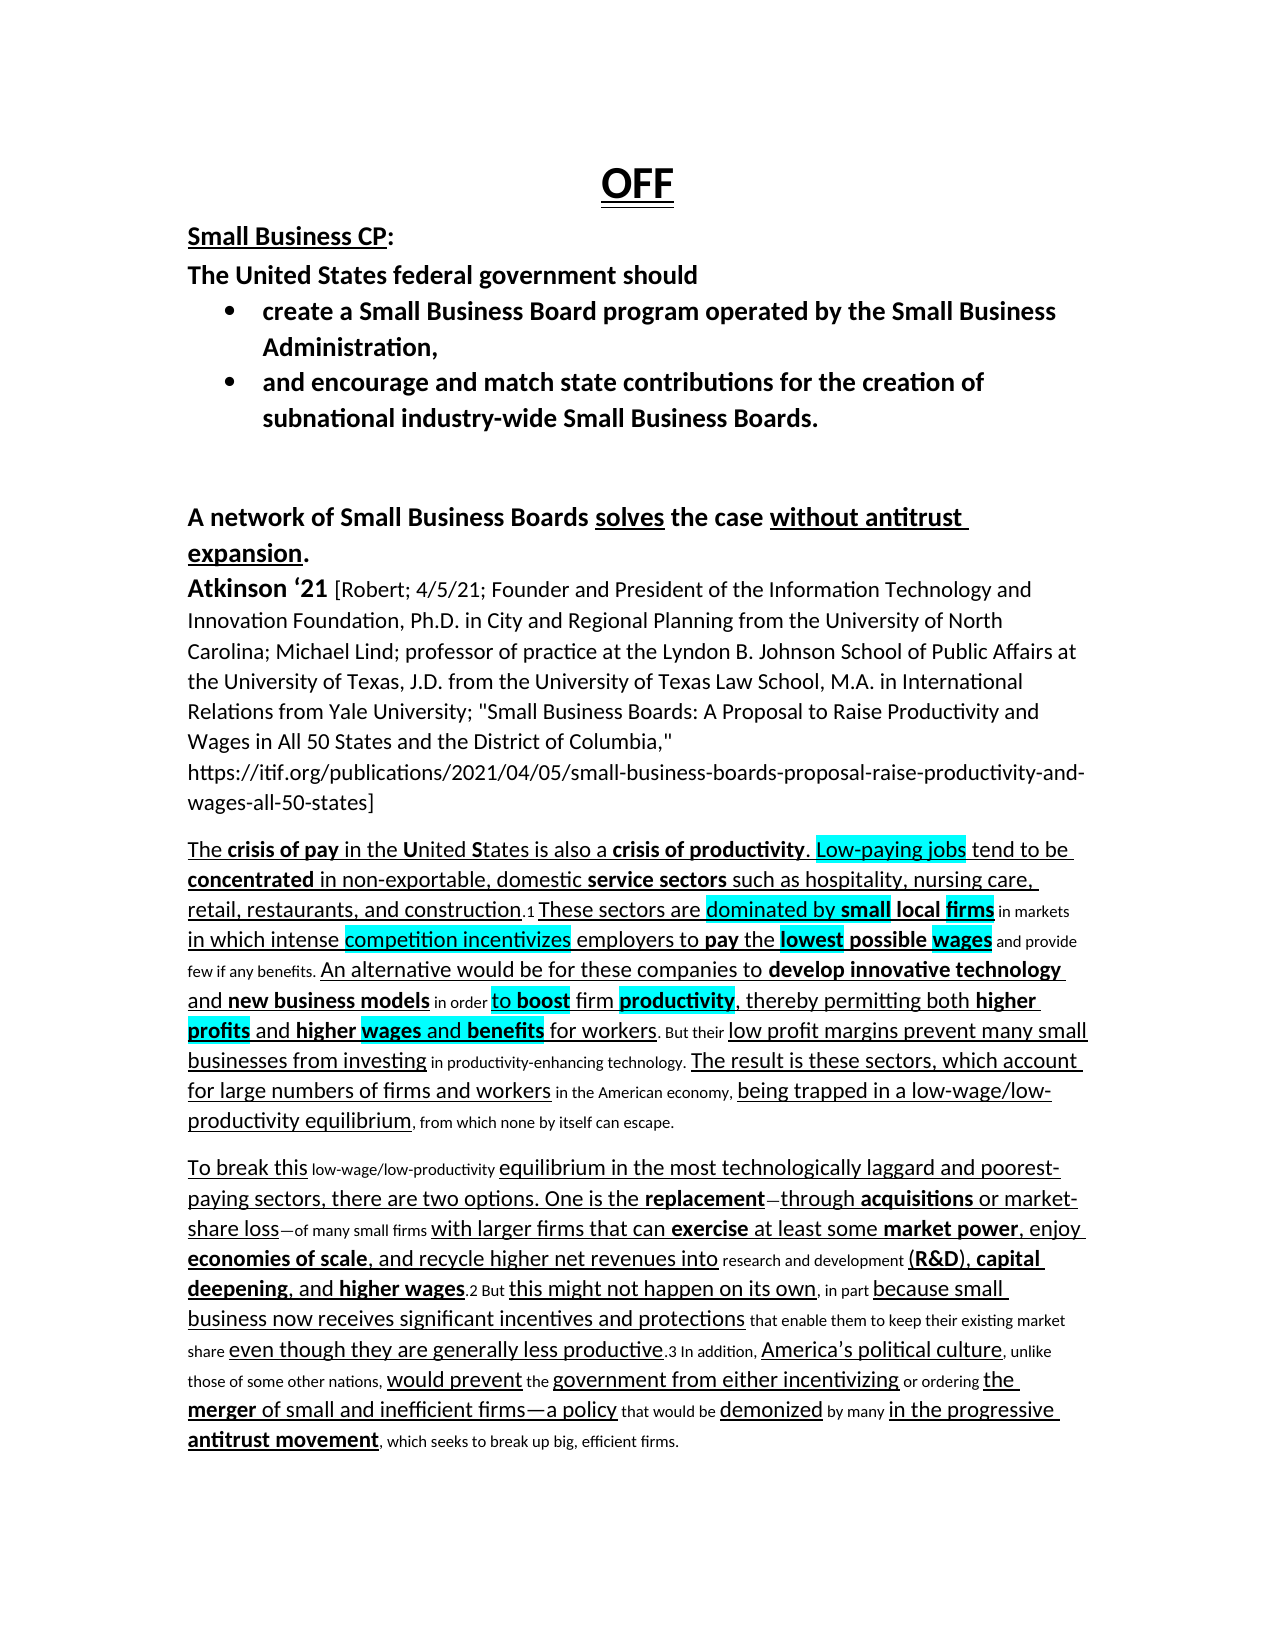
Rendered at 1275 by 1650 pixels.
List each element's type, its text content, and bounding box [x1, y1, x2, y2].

subtitle The United States federal government should [187, 258, 1087, 291]
subtitle A network of Small Business Boards solves the case without antitrust expansion. [187, 500, 1087, 569]
list create a Small Business Board program operated by the Small Business Administration, [225, 294, 1087, 363]
text The crisis of pay in the United States is also a crisis of productivity. Low-paying jobs tend to be concentrated in non-exportable, domestic service sectors such as hospitality, nursing care, retail, restaurants, and construction.1 These sectors are dominated by small local firms in markets in which intense competition incentivizes employers to pay the lowest possible wages and provide few if any benefits. An alternative would be for these companies to develop innovative technology and new business models in order to boost firm productivity, thereby permitting both higher profits and higher wages and benefits for workers. But their low profit margins prevent many small businesses from investing in productivity-enhancing technology. The result is these sectors, which account for large numbers of firms and workers in the American economy, being trapped in a low-wage/low-productivity equilibrium, from which none by itself can escape. [187, 835, 1087, 1134]
text Atkinson ‘21 [Robert; 4/5/21; Founder and President of the Information Technology and Innovation Foundation, Ph.D. in City and Regional Planning from the University of North Carolina; Michael Lind; professor of practice at the Lyndon B. Johnson School of Public Affairs at the University of Texas, J.D. from the University of Texas Law School, M.A. in International Relations from Yale University; "Small Business Boards: A Proposal to Raise Productivity and Wages in All 50 States and the District of Columbia," https://itif.org/publications/2021/04/05/small-business-boards-proposal-raise-productivity-and-wages-all-50-states] [187, 571, 1087, 816]
text To break this low-wage/low-productivity equilibrium in the most technologically laggard and poorest-paying sectors, there are two options. One is the replacement—through acquisitions or market-share loss—of many small firms with larger firms that can exercise at least some market power, enjoy economies of scale, and recycle higher net revenues into research and development (R&D), capital deepening, and higher wages.2 But this might not happen on its own, in part because small business now receives significant incentives and protections that enable them to keep their existing market share even though they are generally less productive.3 In addition, America’s political culture, unlike those of some other nations, would prevent the government from either incentivizing or ordering the merger of small and inefficient firms—a policy that would be demonized by many in the progressive antitrust movement, which seeks to break up big, efficient firms. [187, 1153, 1087, 1453]
list and encourage and match state contributions for the creation of subnational industry-wide Small Business Boards. [225, 365, 1087, 434]
subtitle OFF [187, 154, 1087, 210]
subtitle Small Business CP: [187, 219, 1087, 252]
